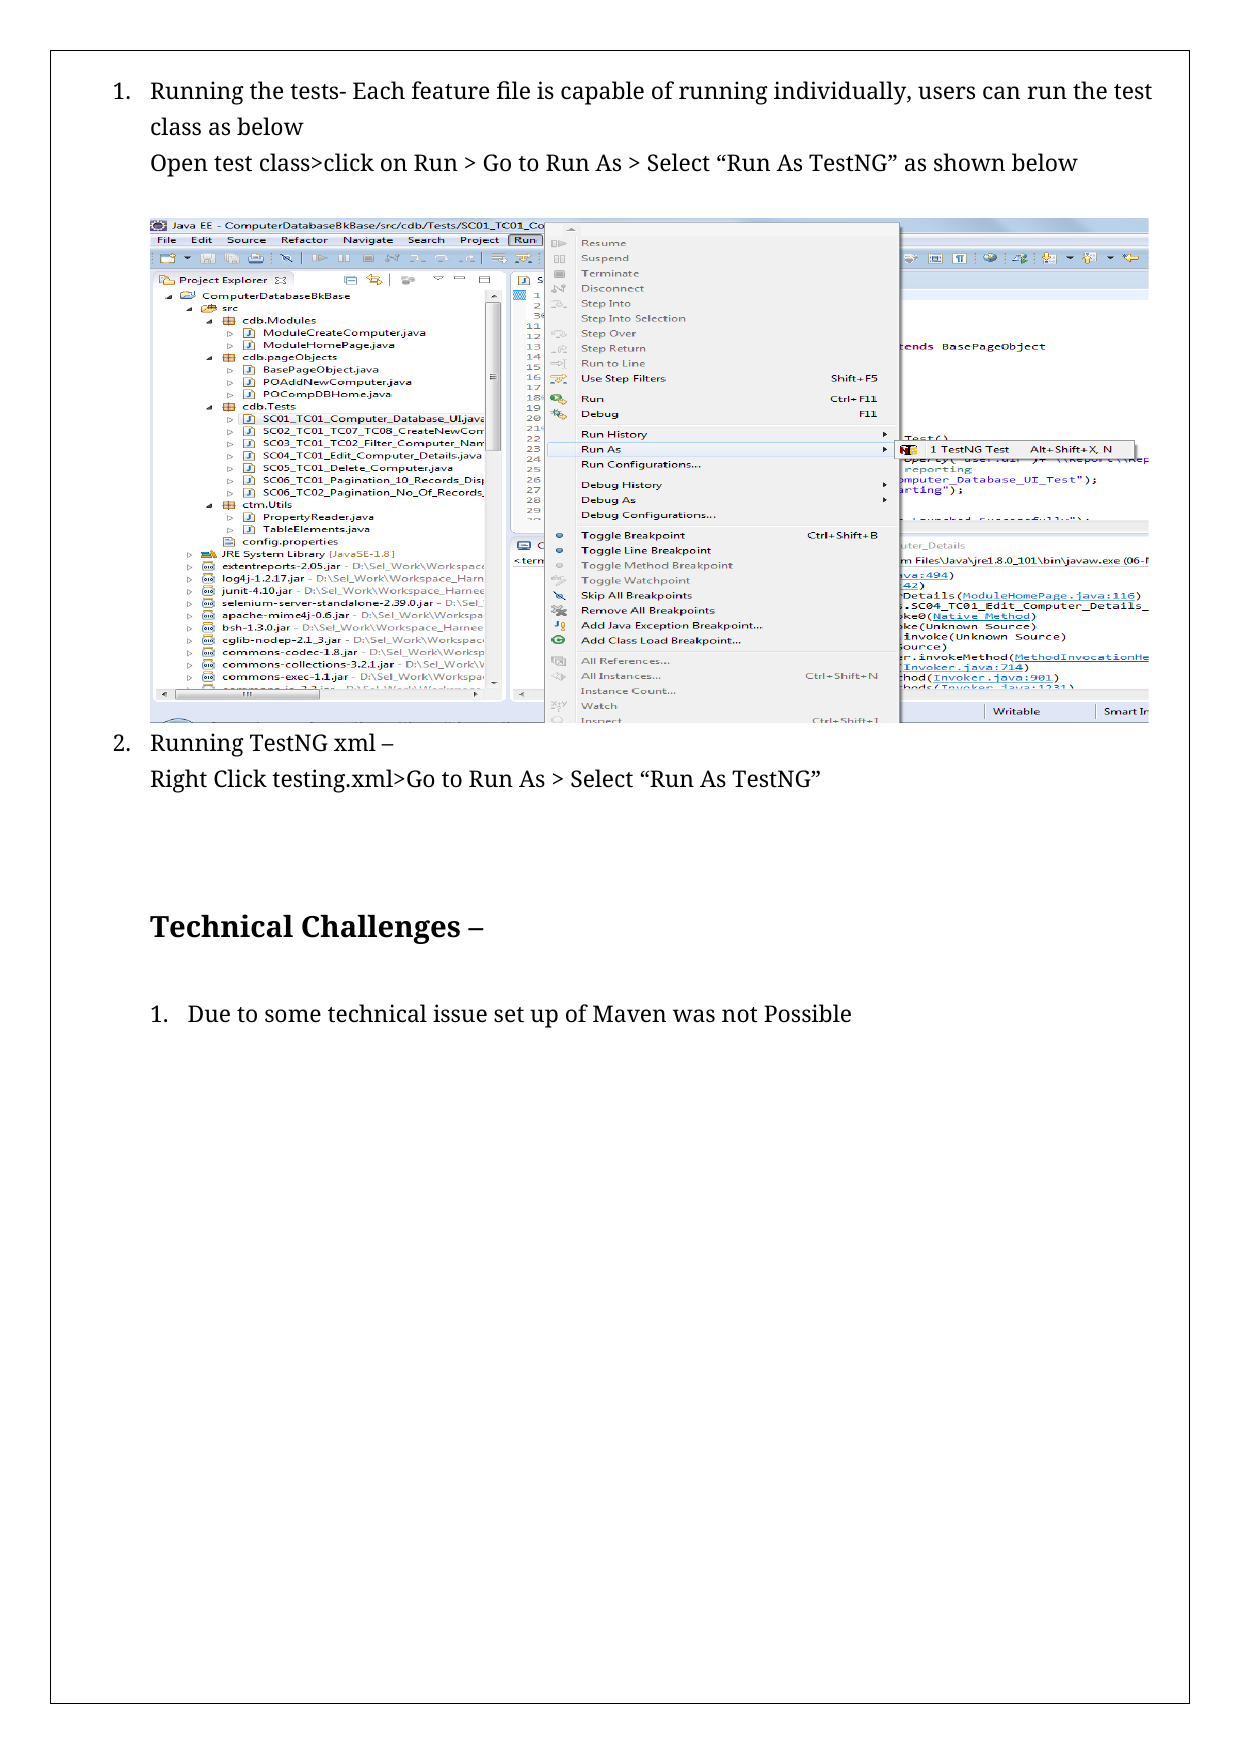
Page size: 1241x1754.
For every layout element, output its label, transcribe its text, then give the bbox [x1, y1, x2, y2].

list Right Click testing.xml>Go to Run As > Select “Run As TestNG” [150, 763, 1165, 794]
list Open test class>click on Run > Go to Run As > Select “Run As TestNG” as shown below [150, 147, 1165, 178]
list Due to some technical issue set up of Maven was not Possible [150, 998, 1165, 1029]
list Running the tests- Each feature file is capable of running individually, users can run the test class as below [112, 75, 1165, 142]
list Technical Challenges – [150, 907, 1165, 946]
list Running TestNG xml – [112, 727, 1165, 758]
picture [150, 218, 1149, 723]
